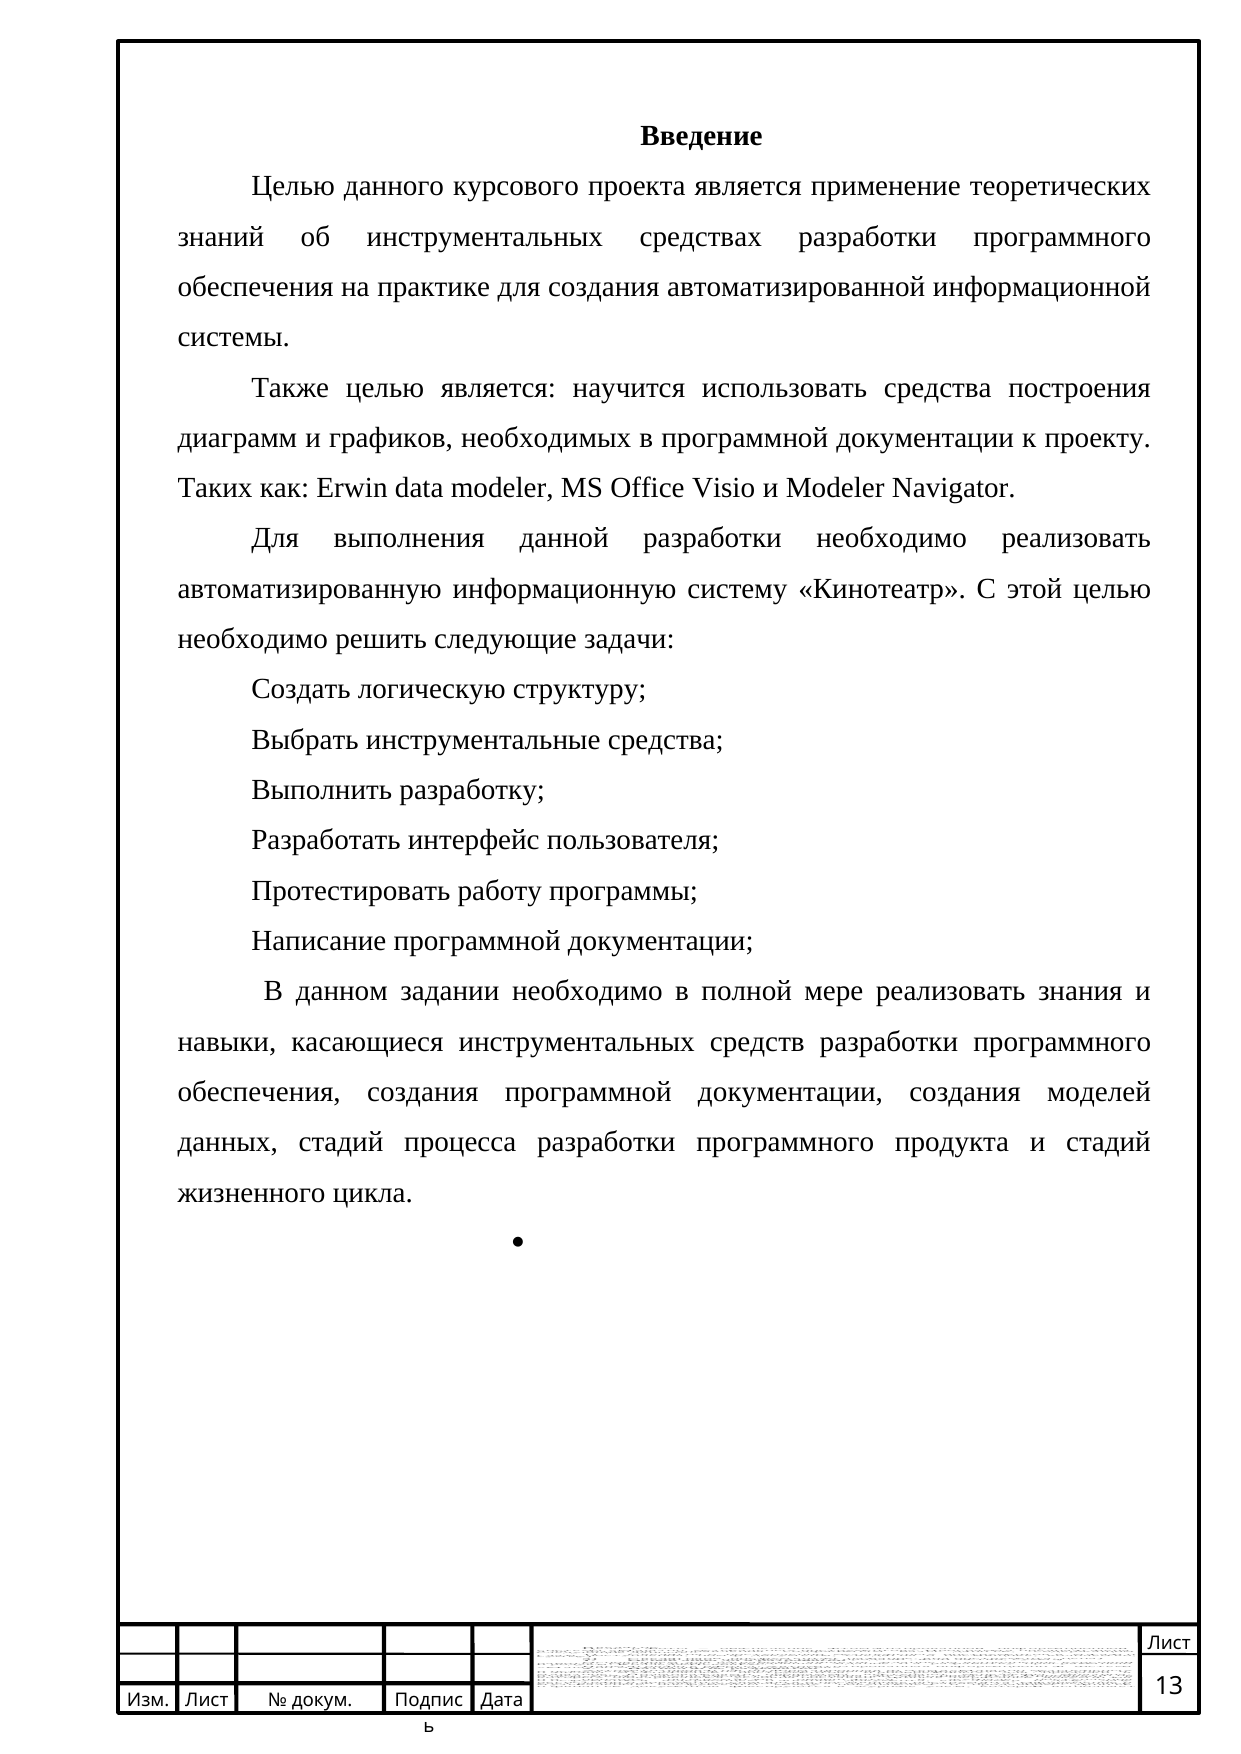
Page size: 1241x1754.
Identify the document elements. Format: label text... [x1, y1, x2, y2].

text Выбрать инструментальные средства; [177, 722, 1152, 755]
text Для выполнения данной разработки необходимо реализовать автоматизированную информационную систему «Кинотеатр». С этой целью необходимо решить следующие задачи: [177, 521, 1152, 655]
text Выполнить разработку; [177, 772, 1152, 806]
text Также целью является: научится использовать средства построения диаграмм и графиков, необходимых в программной документации к проекту. Таких как: Erwin data modeler, MS Office Visio и Modeler Navigator. [177, 370, 1152, 504]
text Целью данного курсового проекта является применение теоретических знаний об инструментальных средствах разработки программного обеспечения на практике для создания автоматизированной информационной системы. [177, 168, 1152, 353]
text Написание программной документации; [177, 923, 1152, 957]
subtitle Введение [177, 118, 1152, 152]
text Протестировать работу программы; [177, 873, 1152, 906]
text Создать логическую структуру; [177, 672, 1152, 705]
text Разработать интерфейс пользователя; [177, 822, 1152, 856]
text В данном задании необходимо в полной мере реализовать знания и навыки, касающиеся инструментальных средств разработки программного обеспечения, создания программной документации, создания моделей данных, стадий процесса разработки программного продукта и стадий жизненного цикла. [177, 973, 1152, 1208]
